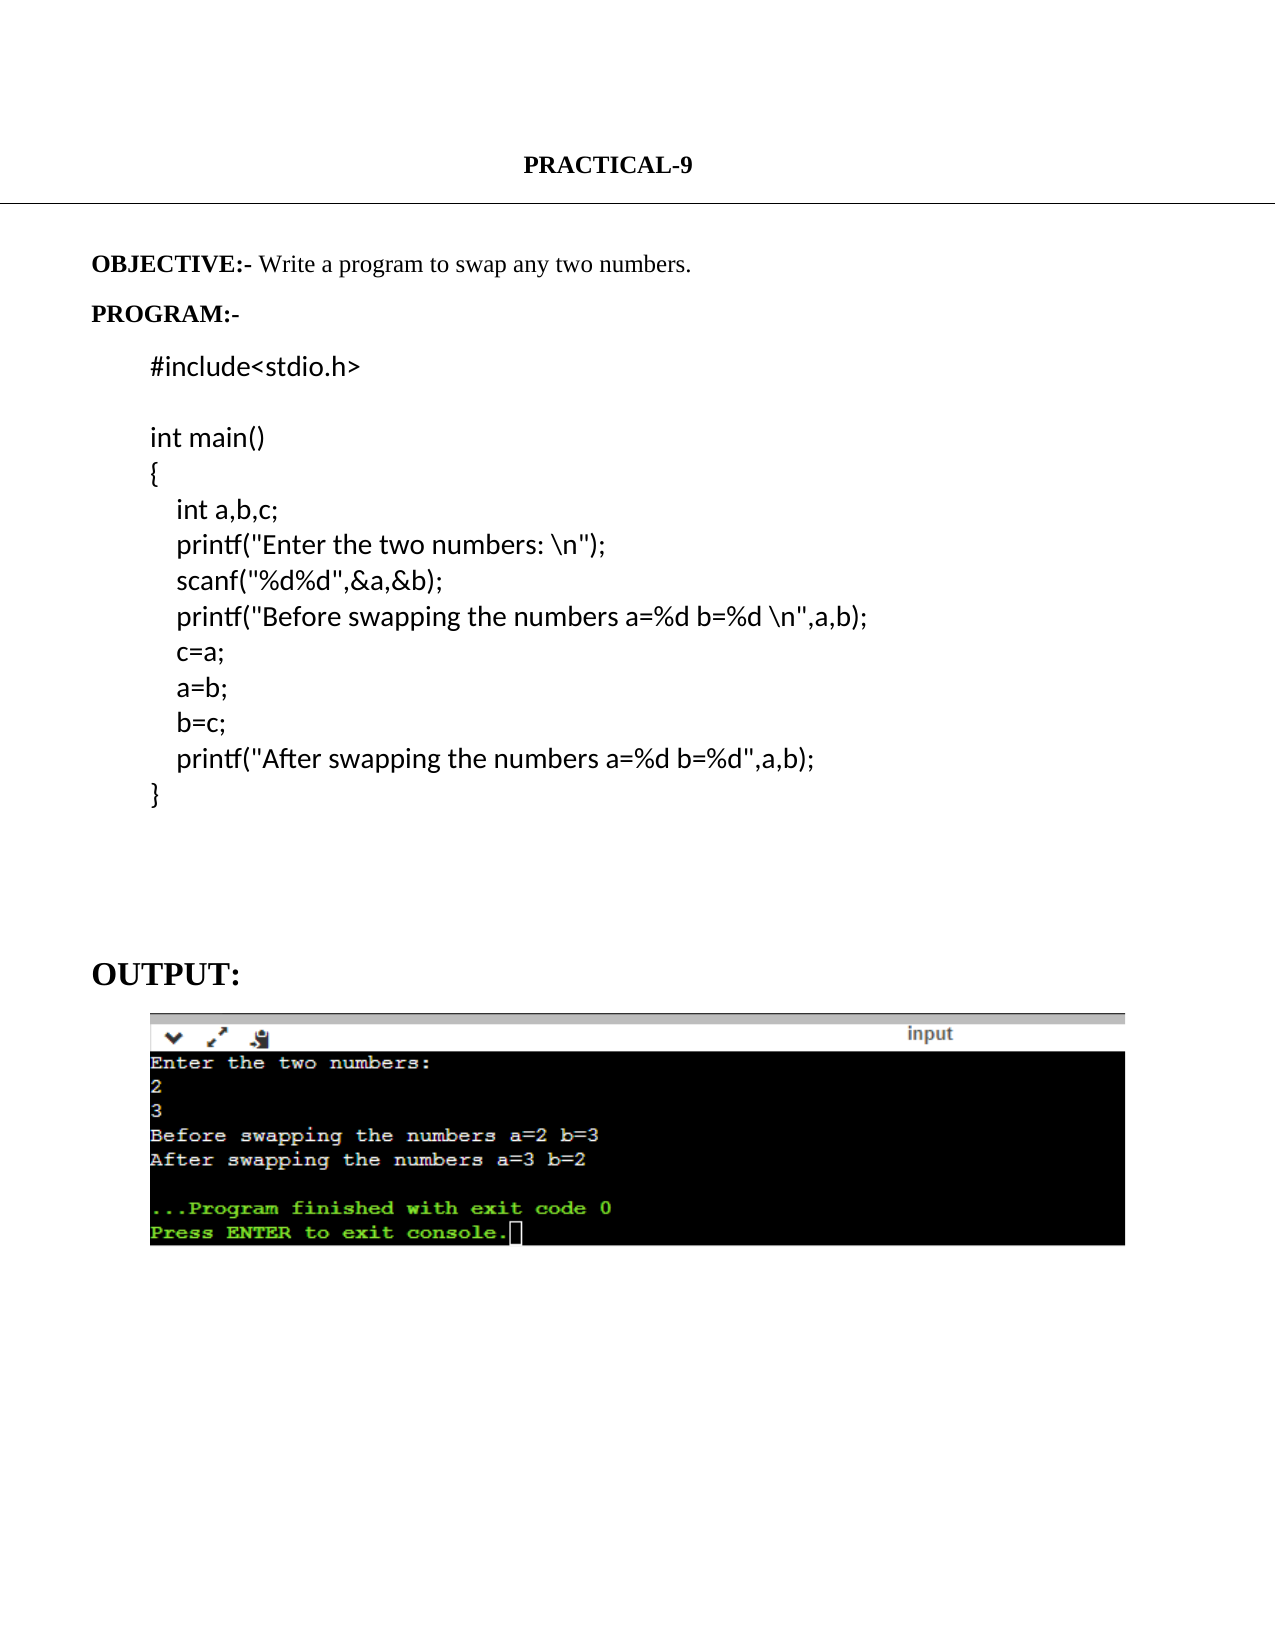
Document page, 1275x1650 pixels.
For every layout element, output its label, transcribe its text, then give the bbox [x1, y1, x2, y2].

picture [150, 1013, 1125, 1247]
text a=b; [150, 669, 1125, 704]
text printf("Enter the two numbers: \n"); [150, 526, 1125, 562]
text PROGRAM:- [91, 299, 1125, 327]
text OBJECTIVE:- Write a program to swap any two numbers. [91, 249, 1125, 278]
text OUTPUT: [91, 954, 1125, 992]
text } [150, 776, 1125, 811]
text printf("Before swapping the numbers a=%d b=%d \n",a,b); [150, 598, 1125, 633]
text int main() [150, 419, 1125, 455]
text c=a; [150, 633, 1125, 669]
text scanf("%d%d",&a,&b); [150, 562, 1125, 598]
text int a,b,c; [150, 491, 1125, 526]
text PRACTICAL-9 [91, 150, 1125, 179]
text { [150, 455, 1125, 491]
text b=c; [150, 704, 1125, 740]
text printf("After swapping the numbers a=%d b=%d",a,b); [150, 740, 1125, 776]
text #include<stdio.h> [150, 348, 1125, 384]
